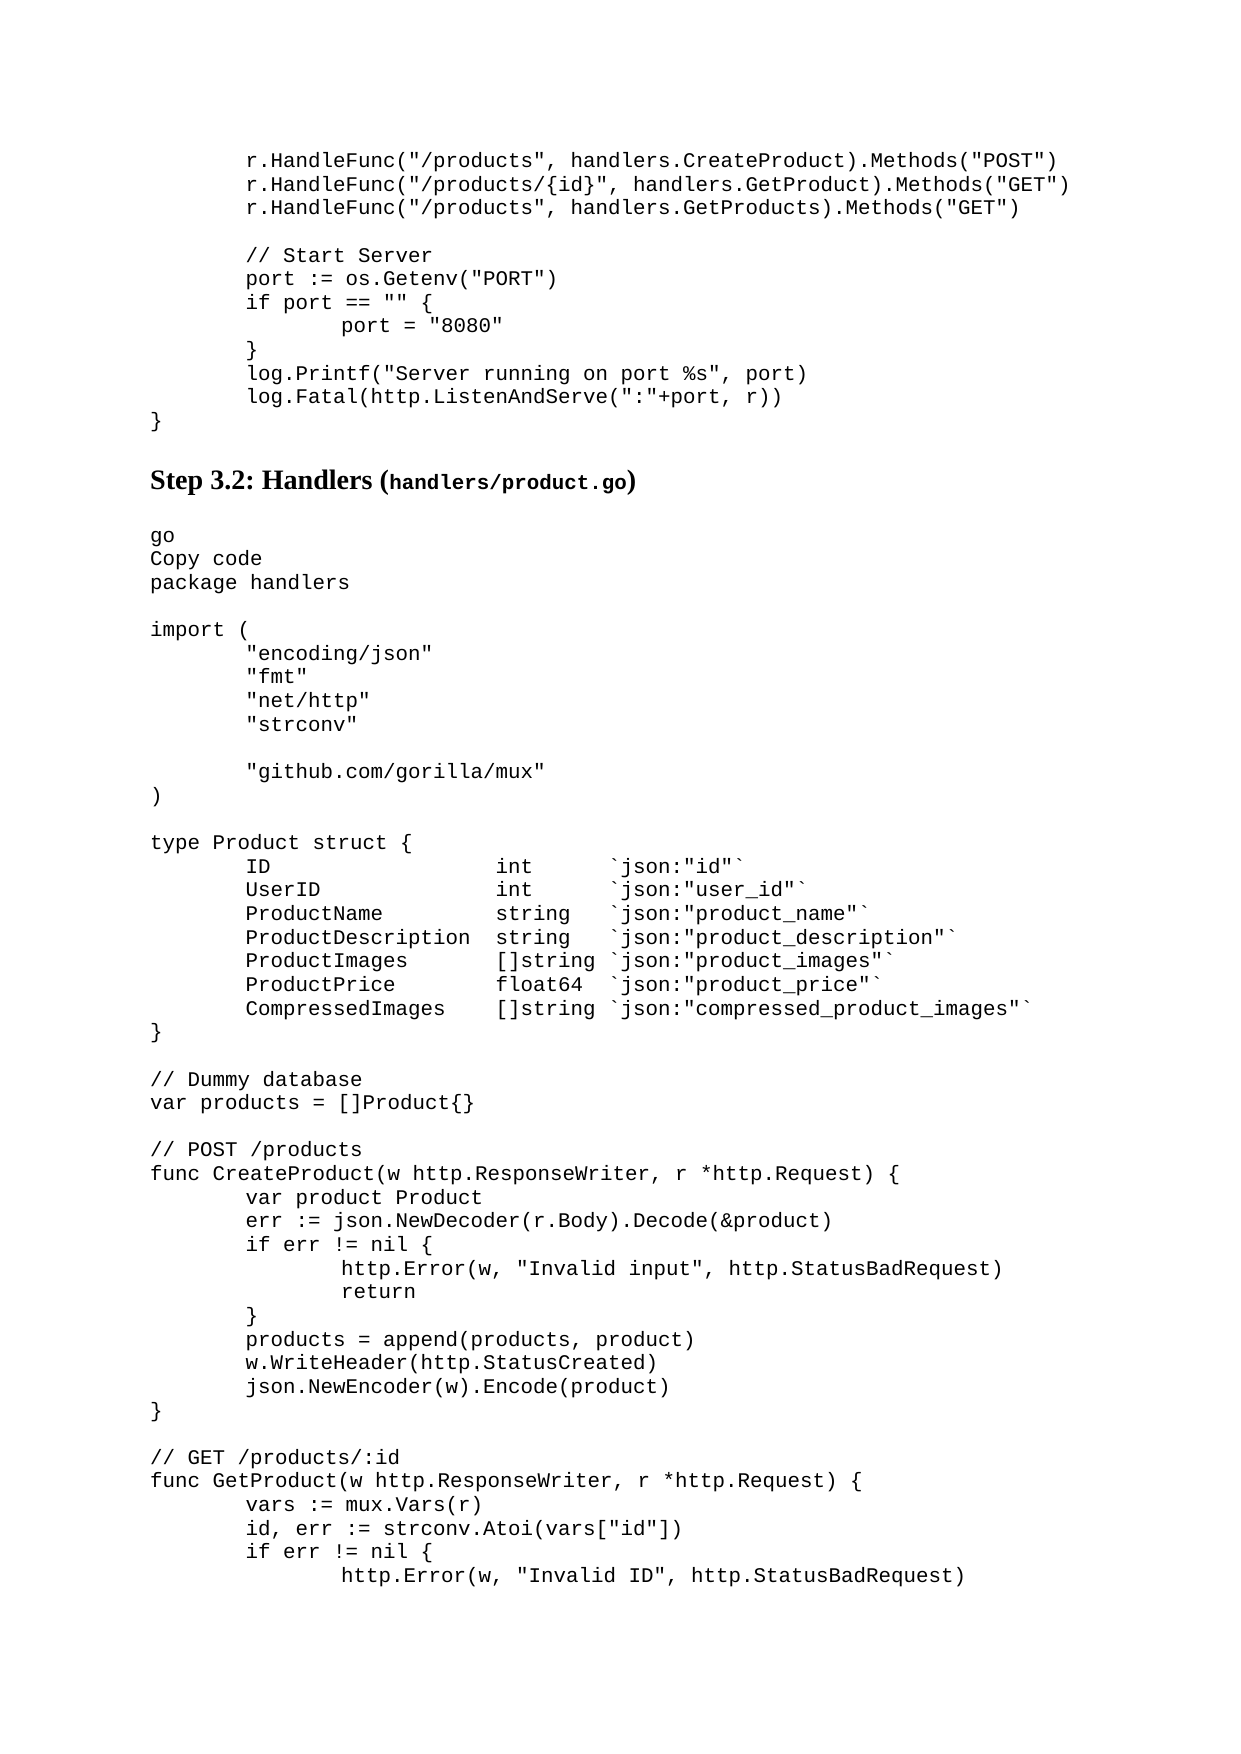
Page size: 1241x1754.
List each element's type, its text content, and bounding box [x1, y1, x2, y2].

text "encoding/json" [150, 643, 1090, 667]
text log.Printf("Server running on port %s", port) [150, 363, 1090, 386]
text json.NewEncoder(w).Encode(product) [150, 1376, 1090, 1399]
text Copy code [150, 548, 1090, 572]
text // POST /products [150, 1139, 1090, 1163]
text package handlers [150, 572, 1090, 596]
text func CreateProduct(w http.ResponseWriter, r *http.Request) { [150, 1163, 1090, 1187]
text r.HandleFunc("/products/{id}", handlers.GetProduct).Methods("GET") [150, 174, 1090, 197]
text w.WriteHeader(http.StatusCreated) [150, 1352, 1090, 1376]
text products = append(products, product) [150, 1329, 1090, 1352]
text } [150, 1399, 1090, 1423]
subtitle Step 3.2: Handlers (handlers/product.go) [150, 463, 1090, 496]
text func GetProduct(w http.ResponseWriter, r *http.Request) { [150, 1471, 1090, 1494]
text http.Error(w, "Invalid input", http.StatusBadRequest) [150, 1258, 1090, 1281]
text var product Product [150, 1187, 1090, 1210]
text go [150, 525, 1090, 548]
text UserID int `json:"user_id"` [150, 879, 1090, 903]
text if err != nil { [150, 1234, 1090, 1258]
text http.Error(w, "Invalid ID", http.StatusBadRequest) [150, 1565, 1090, 1589]
text log.Fatal(http.ListenAndServe(":"+port, r)) [150, 386, 1090, 410]
text port := os.Getenv("PORT") [150, 268, 1090, 292]
text // Dummy database [150, 1068, 1090, 1092]
text port = "8080" [150, 316, 1090, 339]
text } [150, 410, 1090, 434]
text var products = []Product{} [150, 1092, 1090, 1116]
text r.HandleFunc("/products", handlers.GetProducts).Methods("GET") [150, 197, 1090, 221]
text } [150, 339, 1090, 363]
text r.HandleFunc("/products", handlers.CreateProduct).Methods("POST") [150, 150, 1090, 174]
text vars := mux.Vars(r) [150, 1494, 1090, 1518]
text ProductPrice float64 `json:"product_price"` [150, 974, 1090, 998]
text if err != nil { [150, 1541, 1090, 1565]
text ProductDescription string `json:"product_description"` [150, 927, 1090, 950]
text ID int `json:"id"` [150, 856, 1090, 879]
text "strconv" [150, 714, 1090, 737]
text CompressedImages []string `json:"compressed_product_images"` [150, 998, 1090, 1021]
text return [150, 1281, 1090, 1305]
text } [150, 1021, 1090, 1045]
text import ( [150, 619, 1090, 643]
text ProductImages []string `json:"product_images"` [150, 950, 1090, 974]
text ProductName string `json:"product_name"` [150, 903, 1090, 927]
text err := json.NewDecoder(r.Body).Decode(&product) [150, 1210, 1090, 1234]
text "fmt" [150, 667, 1090, 690]
text } [150, 1305, 1090, 1329]
text // Start Server [150, 244, 1090, 268]
text if port == "" { [150, 292, 1090, 316]
text ) [150, 785, 1090, 808]
text // GET /products/:id [150, 1447, 1090, 1471]
text "net/http" [150, 690, 1090, 714]
text type Product struct { [150, 832, 1090, 856]
text "github.com/gorilla/mux" [150, 761, 1090, 785]
text id, err := strconv.Atoi(vars["id"]) [150, 1518, 1090, 1541]
